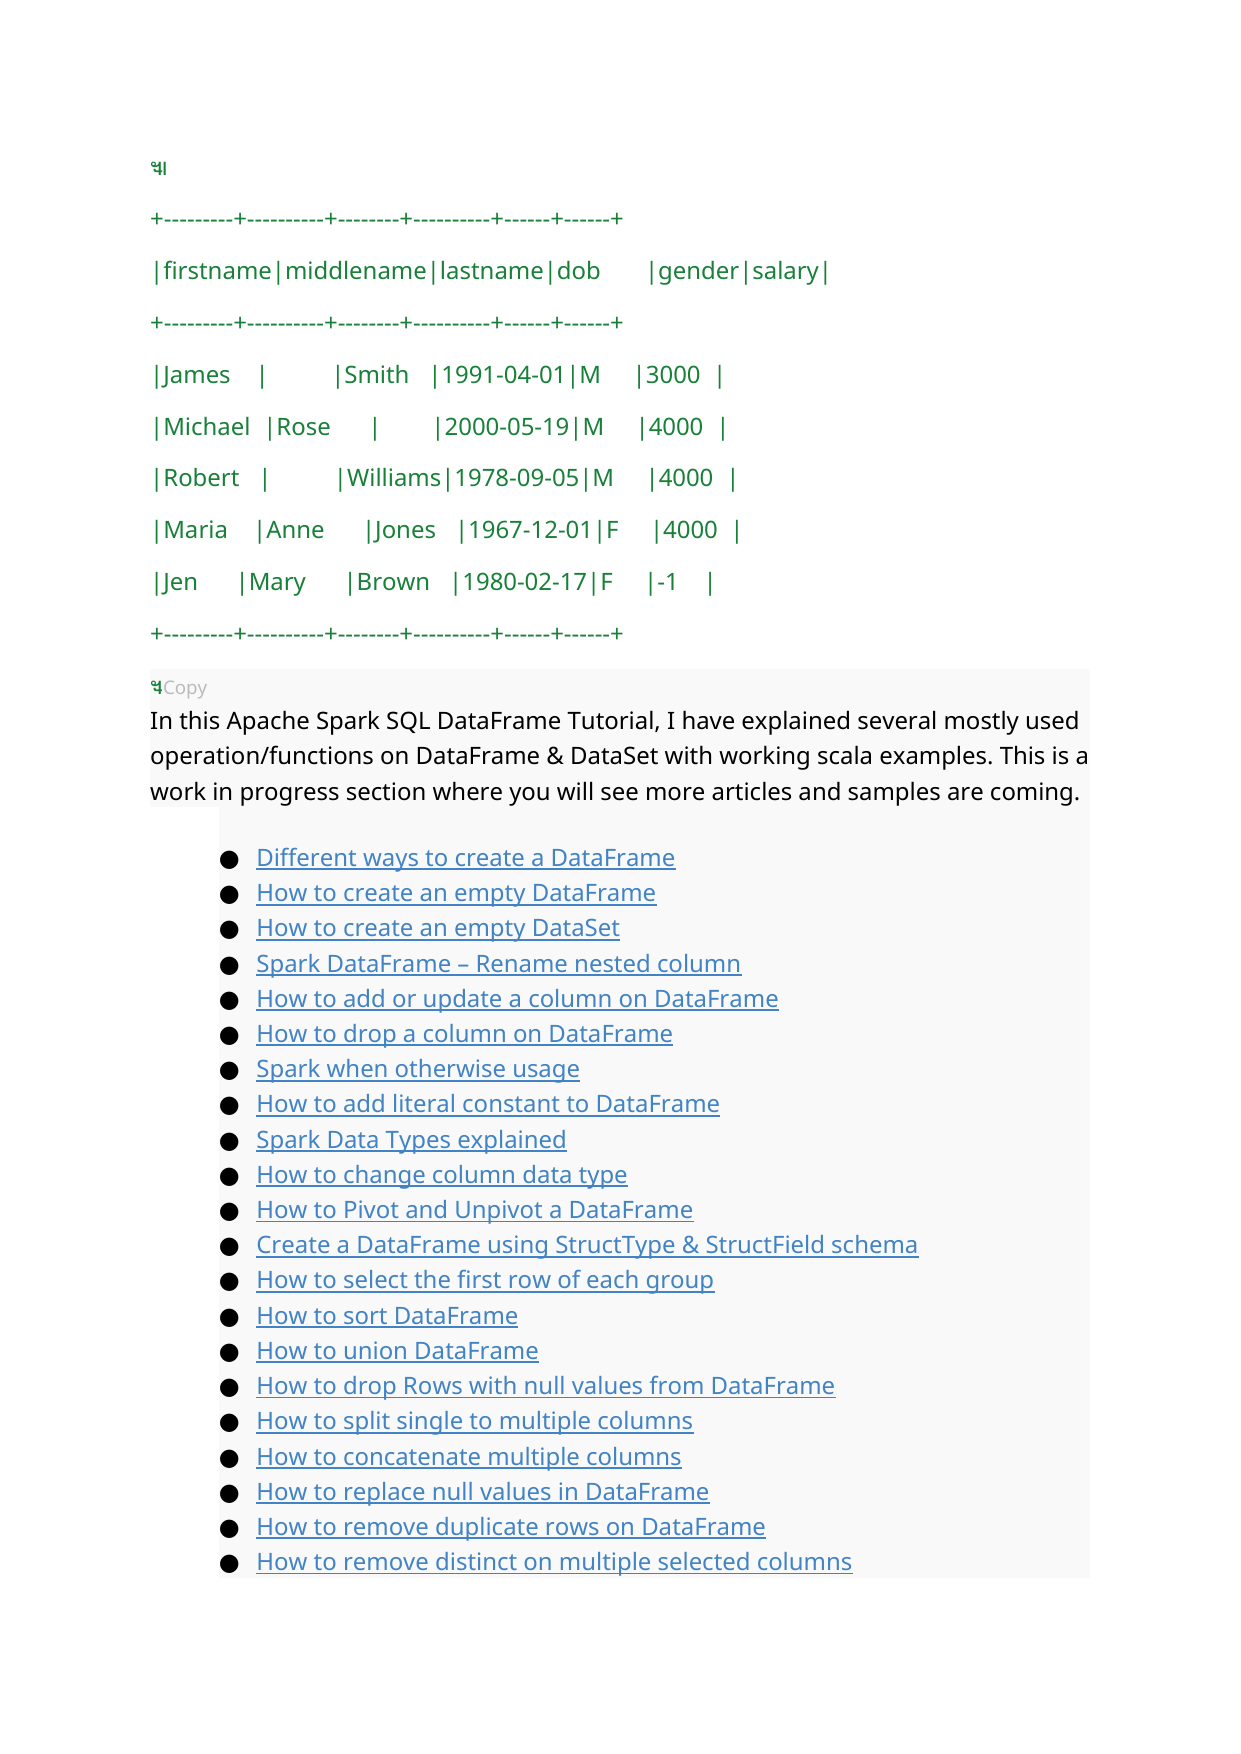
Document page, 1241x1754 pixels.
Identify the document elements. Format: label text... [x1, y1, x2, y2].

text |Michael |Rose | |2000-05-19|M |4000 | [150, 409, 1090, 442]
list How to Pivot and Unpivot a DataFrame [219, 1193, 1090, 1226]
text |Jen |Mary |Brown |1980-02-17|F |-1 | [150, 565, 1090, 598]
text In this Apache Spark SQL DataFrame Tutorial, I have explained several mostly used operation/functions on DataFrame & DataSet with working scala examples. This is a work in progress section where you will see more articles and samples are coming. [150, 704, 1090, 807]
list How to remove distinct on multiple selected columns [219, 1545, 1090, 1578]
list How to add or update a column on DataFrame [219, 982, 1090, 1014]
text  [150, 150, 1090, 183]
list How to remove duplicate rows on DataFrame [219, 1510, 1090, 1542]
text |Maria |Anne |Jones |1967-12-01|F |4000 | [150, 513, 1090, 546]
text Copy [150, 669, 1090, 701]
text +---------+----------+--------+----------+------+------+ [150, 306, 1090, 338]
list Spark when otherwise usage [219, 1052, 1090, 1085]
list Create a DataFrame using StructType & StructField schema [219, 1228, 1090, 1261]
list How to add literal constant to DataFrame [219, 1087, 1090, 1120]
list How to select the first row of each group [219, 1263, 1090, 1296]
list How to concatenate multiple columns [219, 1439, 1090, 1472]
text |Robert | |Williams|1978-09-05|M |4000 | [150, 461, 1090, 494]
list How to create an empty DataSet [219, 911, 1090, 944]
list How to split single to multiple columns [219, 1404, 1090, 1437]
list Spark Data Types explained [219, 1122, 1090, 1155]
list How to create an empty DataFrame [219, 876, 1090, 909]
text |James | |Smith |1991-04-01|M |3000 | [150, 357, 1090, 390]
list Different ways to create a DataFrame [219, 841, 1090, 873]
text |firstname|middlename|lastname|dob |gender|salary| [150, 254, 1090, 286]
list How to sort DataFrame [219, 1298, 1090, 1331]
list How to drop a column on DataFrame [219, 1017, 1090, 1049]
list How to change column data type [219, 1158, 1090, 1190]
list How to replace null values in DataFrame [219, 1474, 1090, 1507]
list How to drop Rows with null values from DataFrame [219, 1369, 1090, 1402]
text +---------+----------+--------+----------+------+------+ [150, 202, 1090, 234]
list How to union DataFrame [219, 1334, 1090, 1366]
list Spark DataFrame – Rename nested column [219, 946, 1090, 979]
text +---------+----------+--------+----------+------+------+ [150, 617, 1090, 649]
